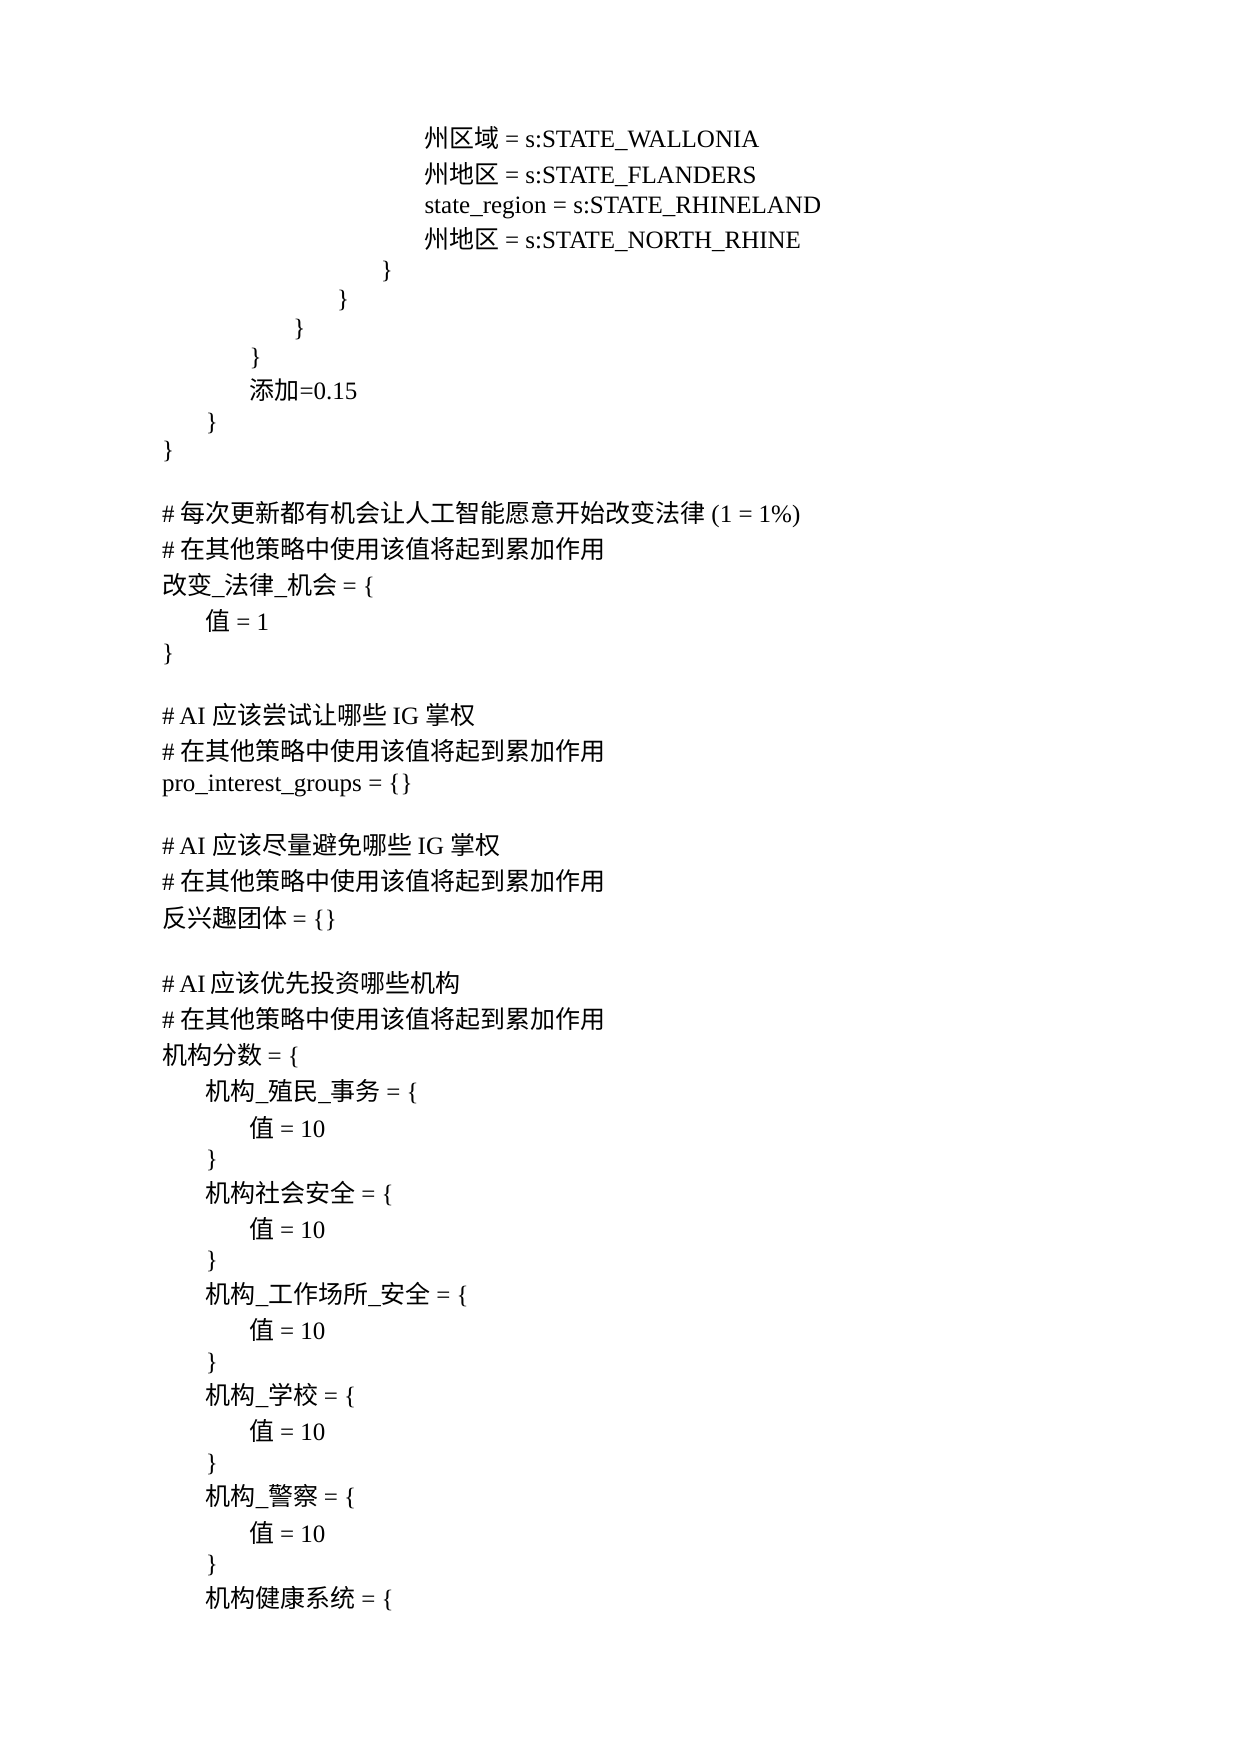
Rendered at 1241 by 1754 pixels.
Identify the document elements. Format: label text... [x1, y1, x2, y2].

text # 在其他策略中使用该值将起到累加作用 [118, 999, 1122, 1036]
text 反兴趣团体 = {} [118, 898, 1122, 934]
text } [118, 407, 1122, 436]
text # 每次更新都有机会让人工智能愿意开始改变法律 (1 = 1%) [118, 493, 1122, 529]
text 机构_殖民_事务 = { [118, 1072, 1122, 1108]
text 机构健康系统 = { [118, 1578, 1122, 1614]
text # 在其他策略中使用该值将起到累加作用 [118, 529, 1122, 566]
text 机构分数 = { [118, 1036, 1122, 1072]
text 州地区 = s:STATE_NORTH_RHINE [118, 219, 1122, 256]
text 机构社会安全 = { [118, 1173, 1122, 1209]
text } [118, 1549, 1122, 1578]
text 机构_警察 = { [118, 1477, 1122, 1513]
text } [118, 256, 1122, 284]
text 机构_工作场所_安全 = { [118, 1274, 1122, 1311]
text } [118, 1347, 1122, 1376]
text # 在其他策略中使用该值将起到累加作用 [118, 862, 1122, 898]
text 值 = 10 [118, 1311, 1122, 1347]
text } [118, 638, 1122, 667]
text } [118, 1144, 1122, 1173]
text } [118, 313, 1122, 342]
text 添加=0.15 [118, 371, 1122, 407]
text 值 = 1 [118, 602, 1122, 638]
text } [118, 1448, 1122, 1477]
text } [118, 342, 1122, 371]
text 值 = 10 [118, 1412, 1122, 1448]
text 机构_学校 = { [118, 1376, 1122, 1412]
text # AI 应该尝试让哪些 IG 掌权 [118, 696, 1122, 732]
text state_region = s:STATE_RHINELAND [118, 191, 1122, 219]
text # 在其他策略中使用该值将起到累加作用 [118, 732, 1122, 768]
text # AI应该优先投资哪些机构 [118, 963, 1122, 999]
text 值 = 10 [118, 1209, 1122, 1246]
text 值 = 10 [118, 1108, 1122, 1144]
text # AI 应该尽量避免哪些 IG 掌权 [118, 826, 1122, 862]
text 州地区 = s:STATE_FLANDERS [118, 154, 1122, 191]
text } [118, 436, 1122, 464]
text 改变_法律_机会 = { [118, 566, 1122, 602]
text } [118, 1246, 1122, 1274]
text pro_interest_groups = {} [118, 768, 1122, 797]
text 值 = 10 [118, 1513, 1122, 1549]
text } [118, 284, 1122, 313]
text 州区域 = s:STATE_WALLONIA [118, 118, 1122, 154]
